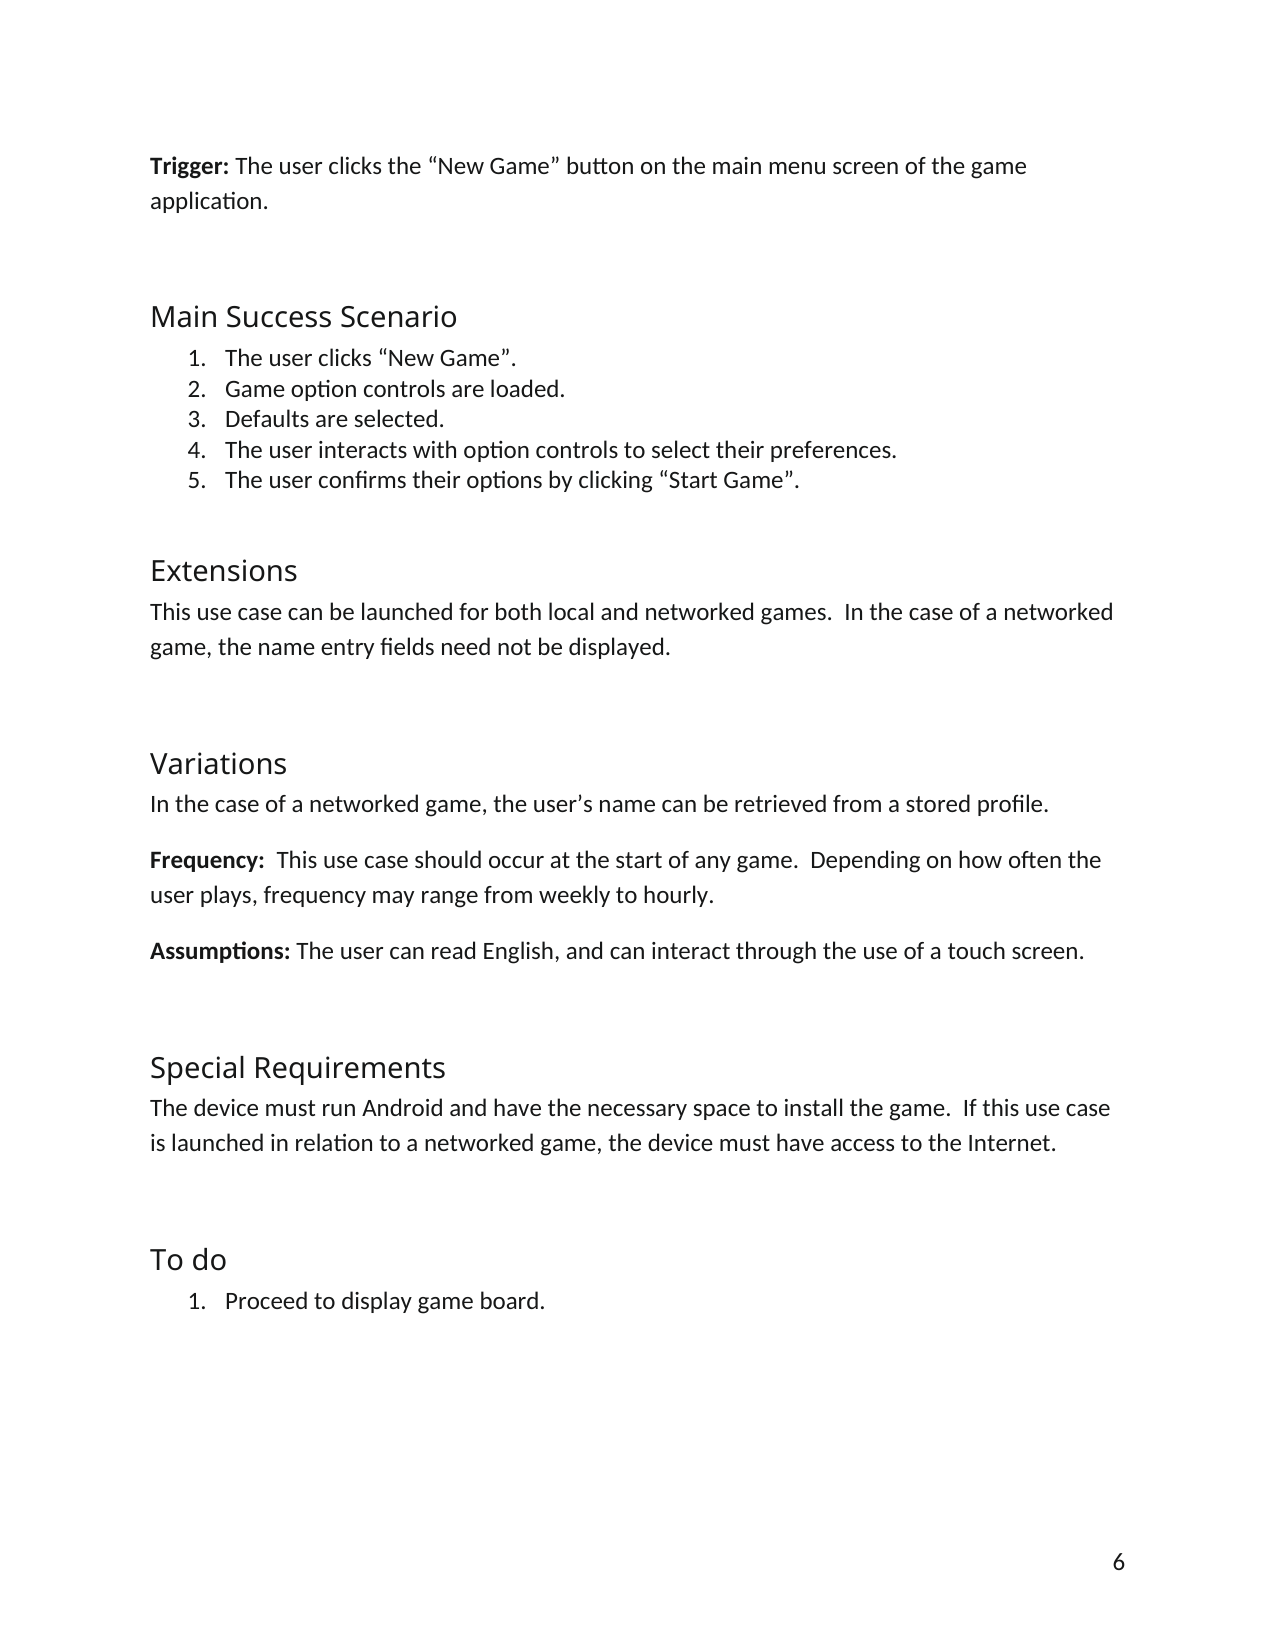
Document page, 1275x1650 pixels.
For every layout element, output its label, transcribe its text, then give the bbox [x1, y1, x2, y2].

list The user confirms their options by clicking “Start Game”. [187, 464, 1125, 495]
subtitle Variations [150, 743, 1125, 783]
list Proceed to display game board. [187, 1285, 1125, 1315]
subtitle Extensions [150, 551, 1125, 590]
text Trigger: The user clicks the “New Game” button on the main menu screen of the game application. [150, 150, 1125, 216]
list Game option controls are loaded. [187, 373, 1125, 403]
text This use case can be launched for both local and networked games. In the case of a networked game, the name entry fields need not be displayed. [150, 596, 1125, 662]
text Frequency: This use case should occur at the start of any game. Depending on how often the user plays, frequency may range from weekly to hourly. [150, 844, 1125, 910]
subtitle Main Success Scenario [150, 297, 1125, 336]
subtitle To do [150, 1239, 1125, 1279]
subtitle Special Requirements [150, 1047, 1125, 1087]
text In the case of a networked game, the user’s name can be retrieved from a stored profile. [150, 789, 1125, 819]
list The user interacts with option controls to select their preferences. [187, 434, 1125, 464]
list Defaults are selected. [187, 403, 1125, 434]
text The device must run Android and have the necessary space to install the game. If this use case is launched in relation to a networked game, the device must have access to the Internet. [150, 1093, 1125, 1158]
list The user clicks “New Game”. [187, 342, 1125, 373]
text Assumptions: The user can read English, and can interact through the use of a touch screen. [150, 935, 1125, 966]
